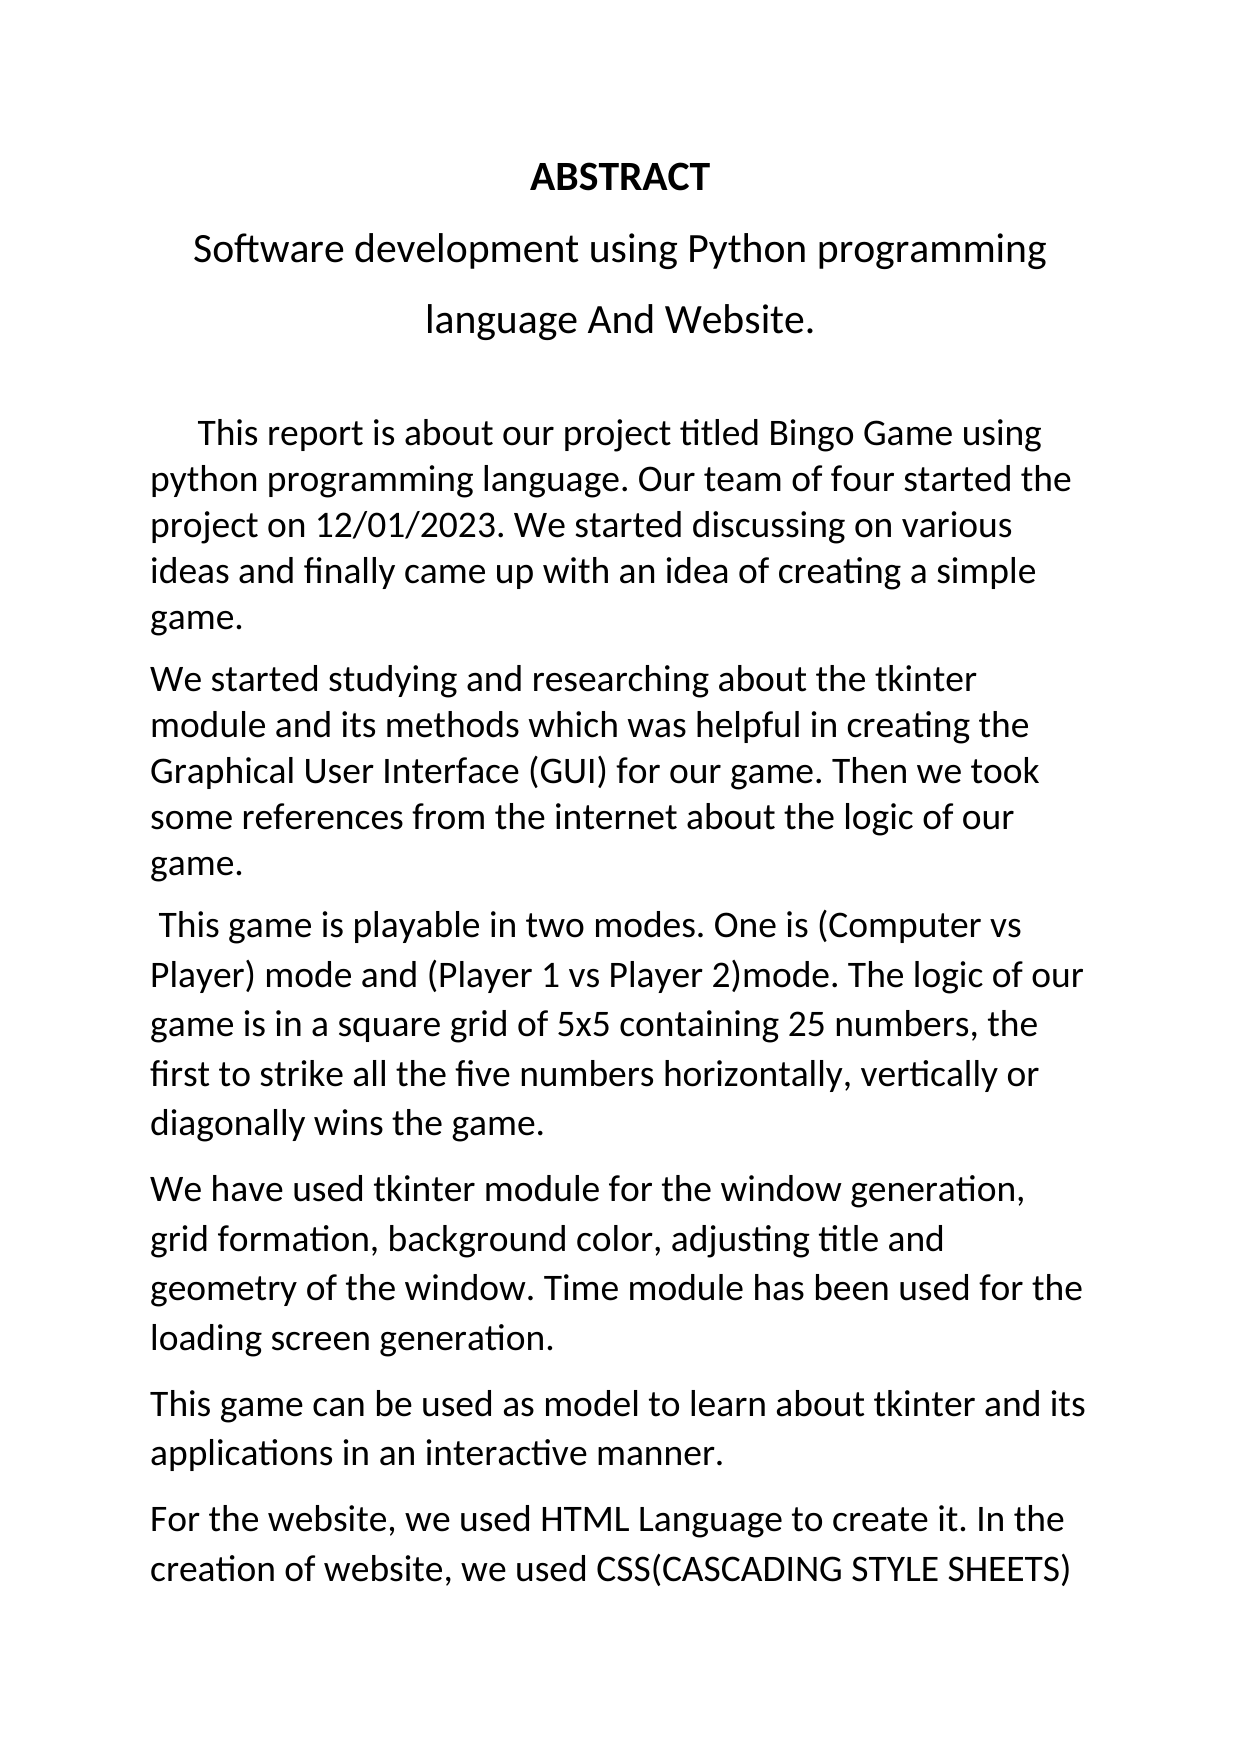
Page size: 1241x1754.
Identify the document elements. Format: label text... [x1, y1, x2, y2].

text ABSTRACT [150, 150, 1090, 201]
text Software development using Python programming [150, 222, 1090, 272]
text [150, 1495, 1090, 1591]
text We started studying and researching about the tkinter module and its methods which was helpful in creating the Graphical User Interface (GUI) for our game. Then we took some references from the internet about the logic of our game. [150, 655, 1090, 884]
text This game can be used as model to learn about tkinter and its applications in an interactive manner. [150, 1380, 1090, 1475]
text language And Website. [150, 293, 1090, 344]
text This game is playable in two modes. One is (Computer vs Player) mode and (Player 1 vs Player 2)mode. The logic of our game is in a square grid of 5x5 containing 25 numbers, the first to strike all the five numbers horizontally, vertically or diagonally wins the game. [150, 901, 1090, 1145]
text This report is about our project titled Bingo Game using python programming language. Our team of four started the project on 12/01/2023. We started discussing on various ideas and finally came up with an idea of creating a simple game. [150, 409, 1090, 638]
text We have used tkinter module for the window generation, grid formation, background color, adjusting title and geometry of the window. Time module has been used for the loading screen generation. [150, 1165, 1090, 1359]
